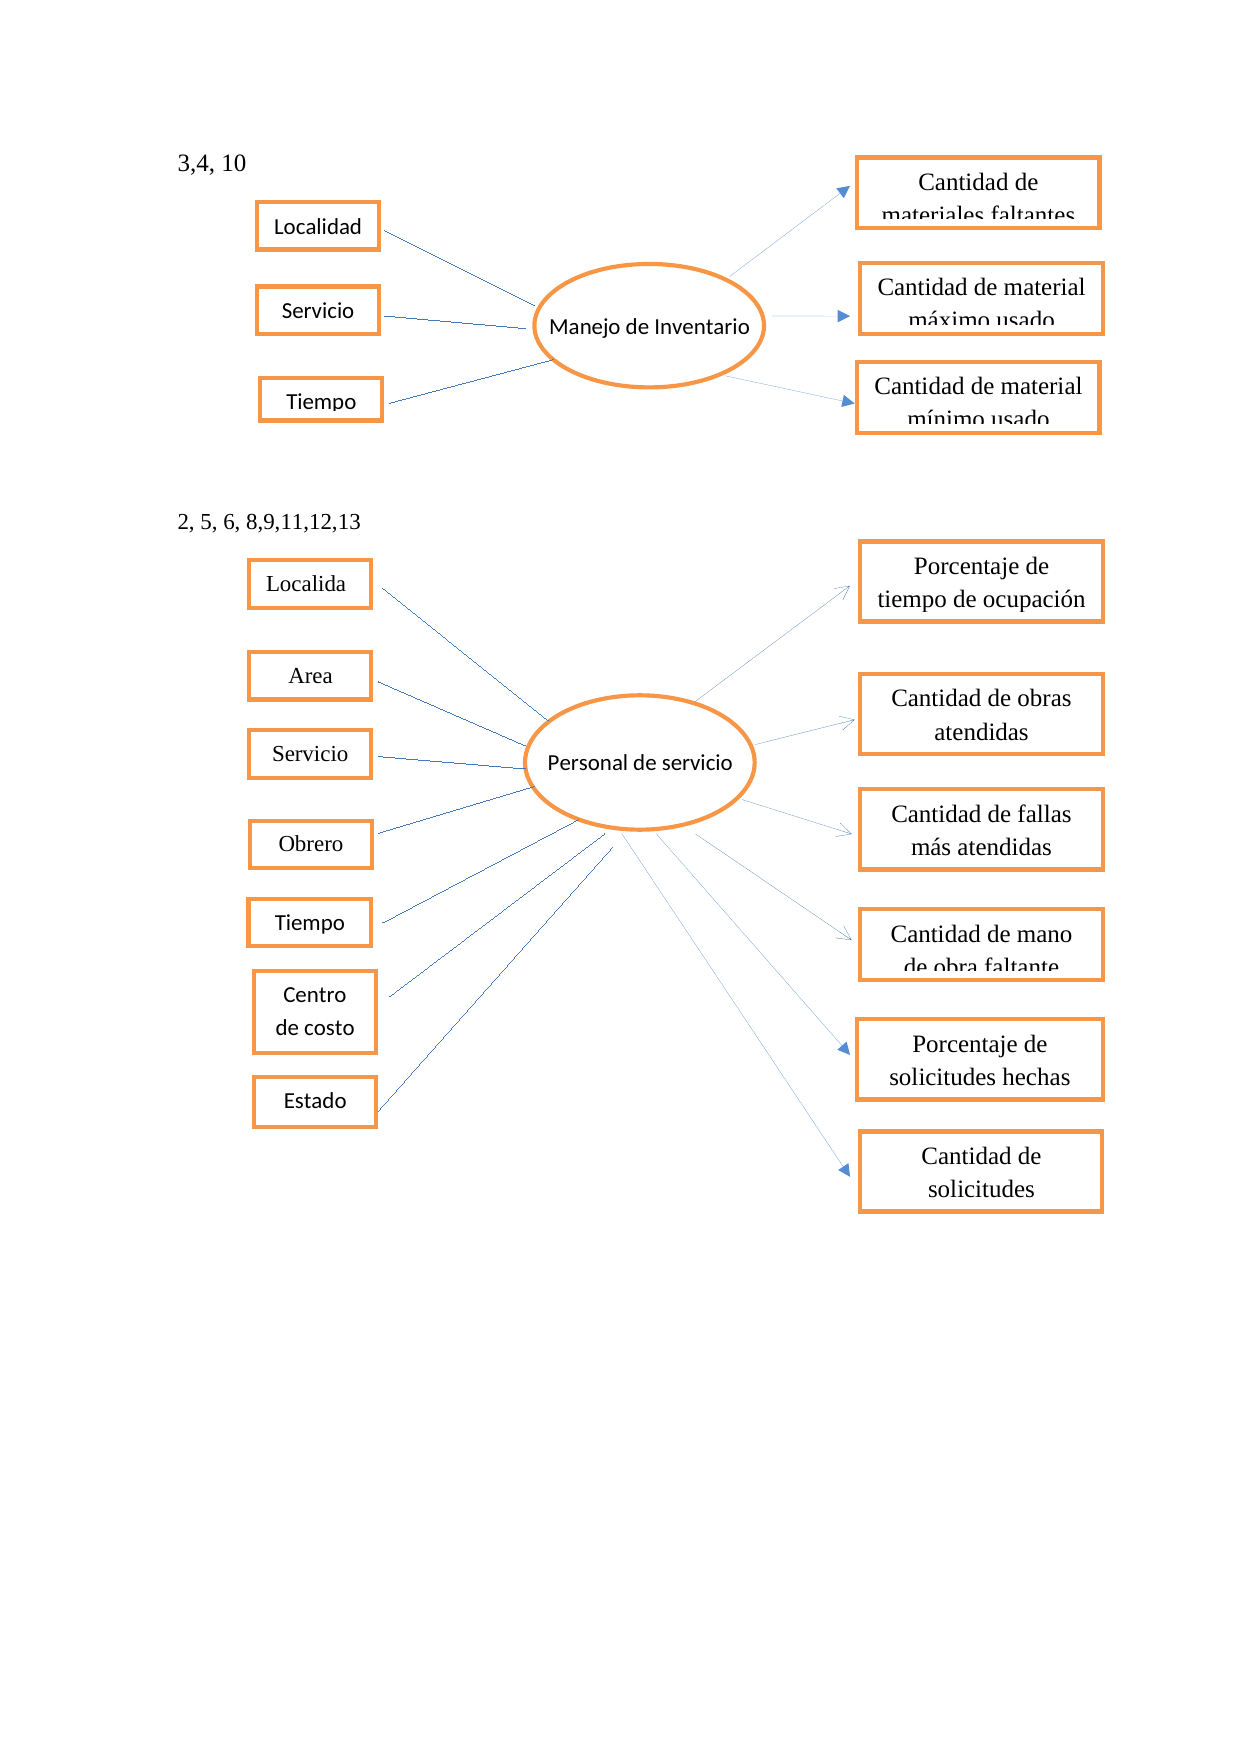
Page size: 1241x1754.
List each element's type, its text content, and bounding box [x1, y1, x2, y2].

text 3,4, 10 [177, 148, 1063, 176]
text 2, 5, 6, 8,9,11,12,13 [177, 508, 1063, 534]
